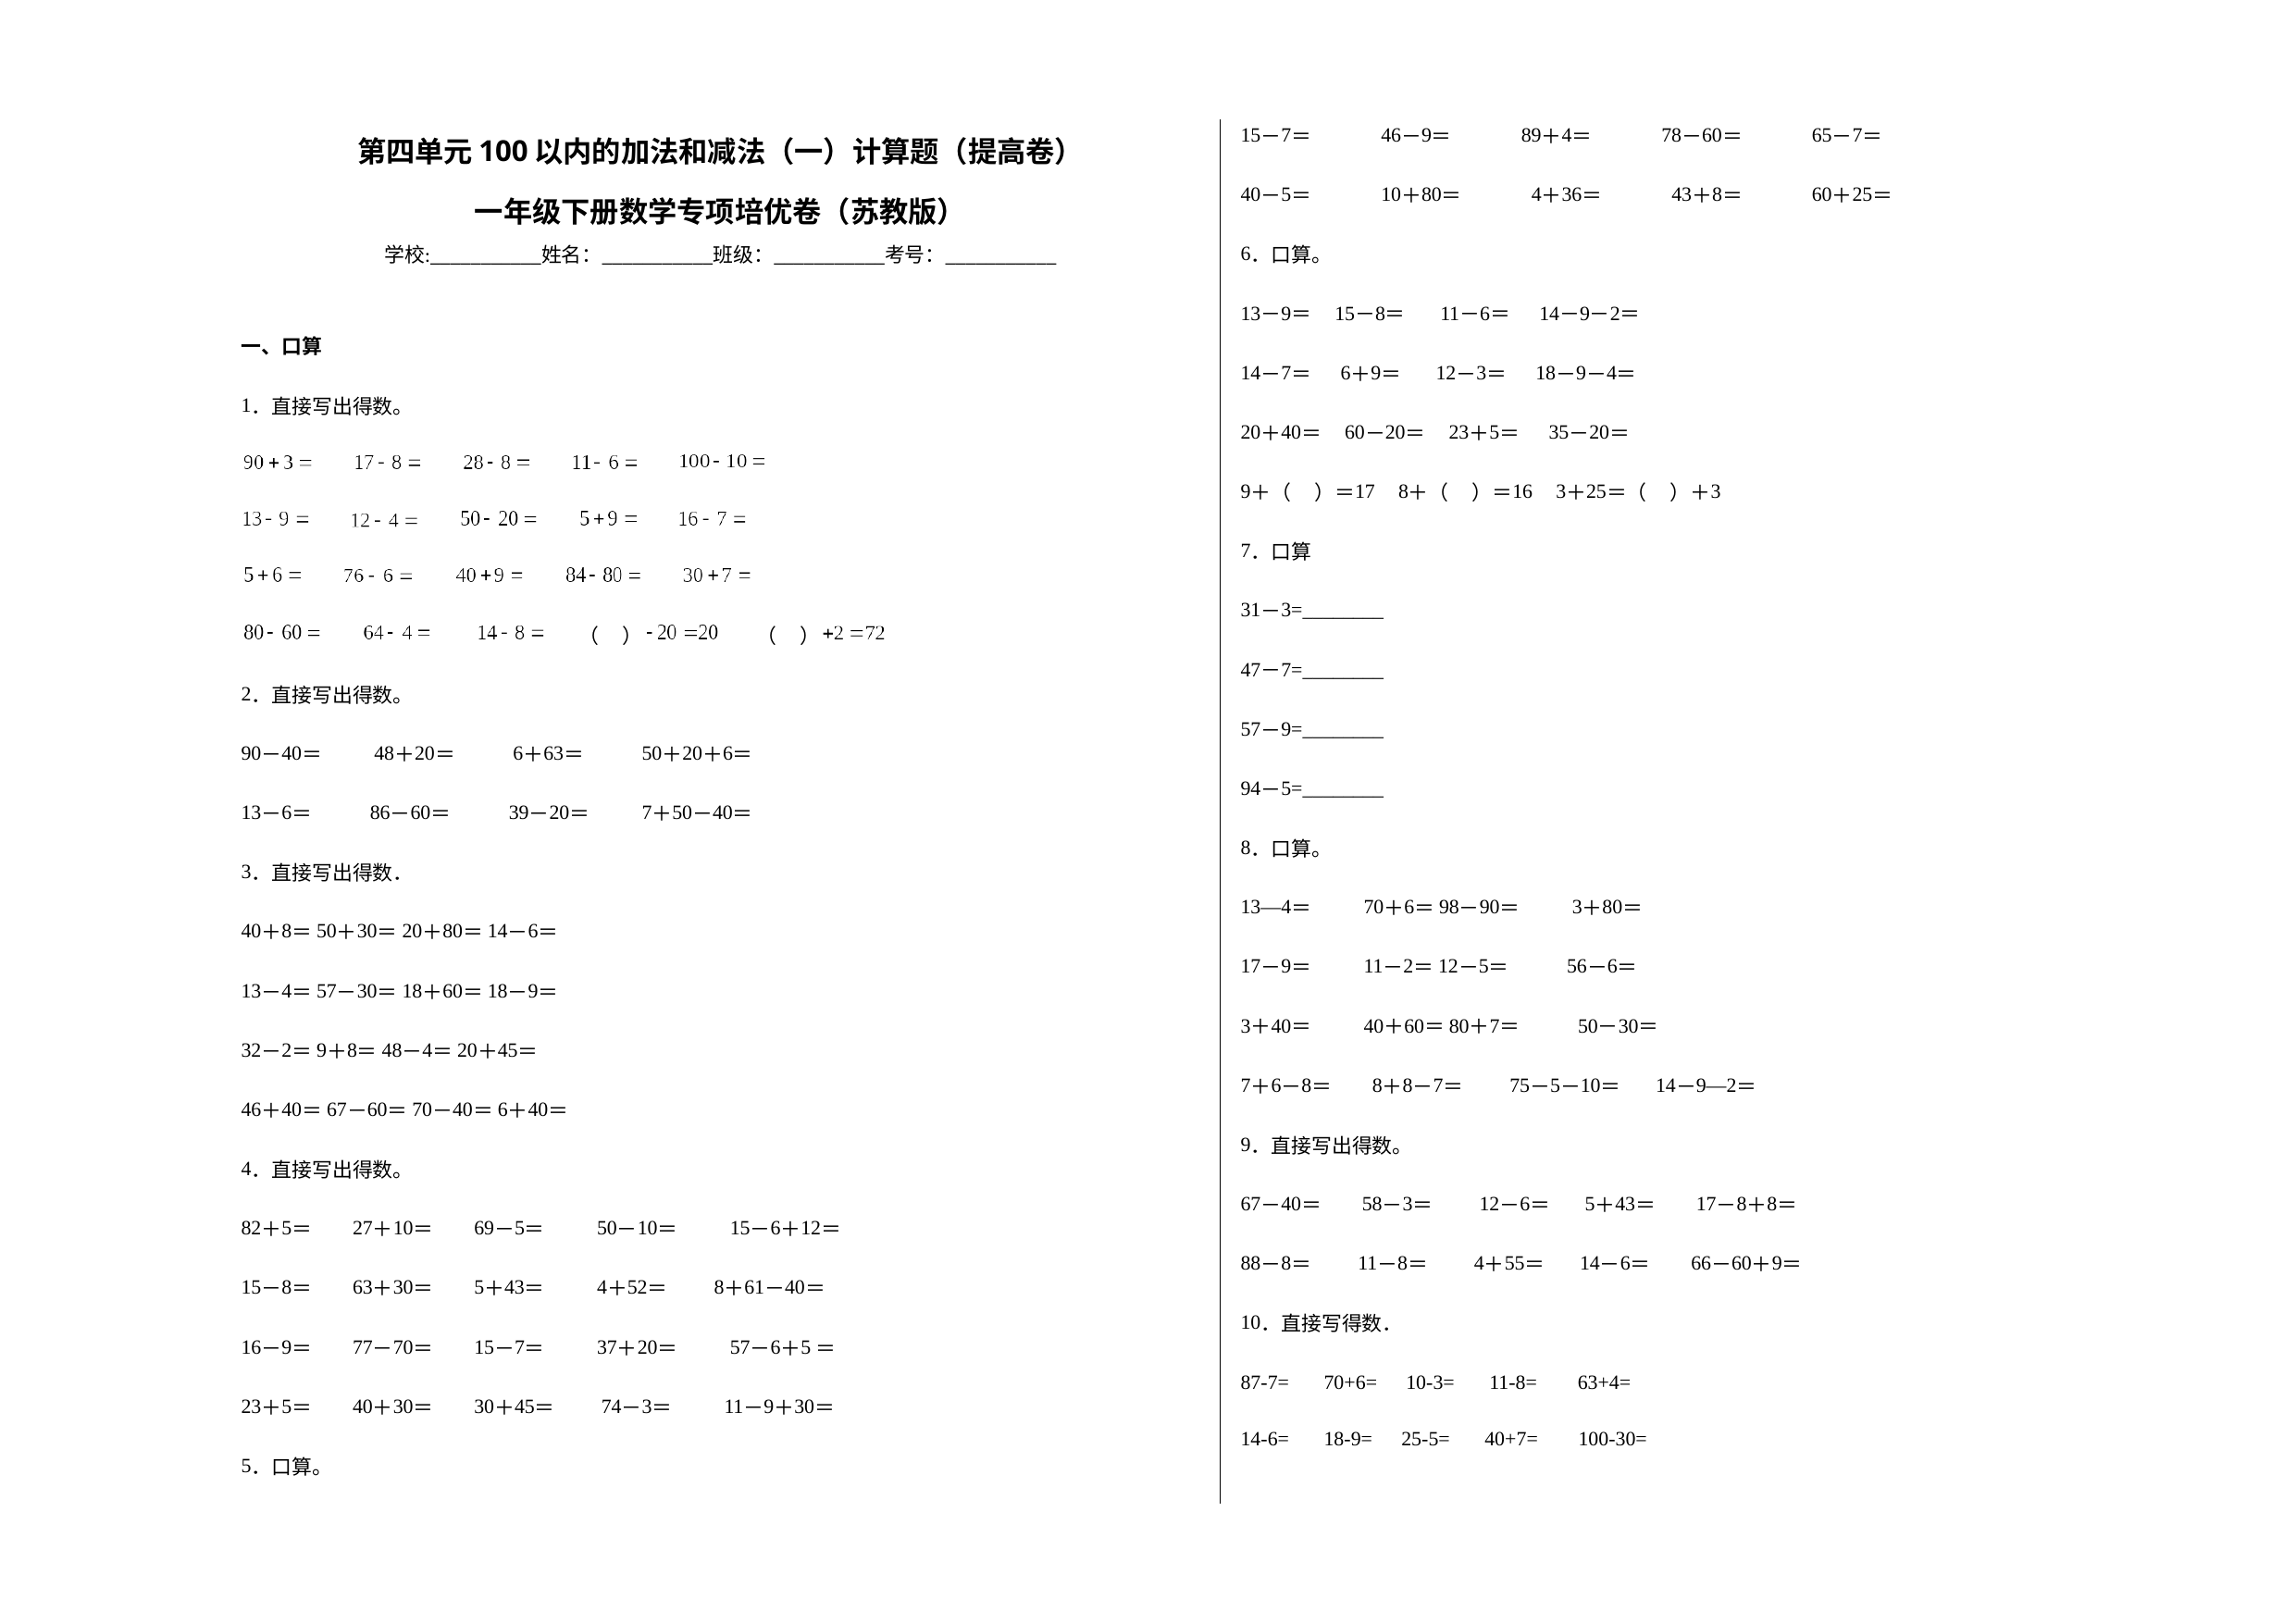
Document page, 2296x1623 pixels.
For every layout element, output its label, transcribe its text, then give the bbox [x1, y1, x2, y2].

text 15－7＝ 46－9＝ 89＋4＝ 78－60＝ 65－7＝ [1240, 119, 2199, 150]
text 2．直接写出得数。 [241, 678, 1199, 709]
text 40＋8＝ 50＋30＝ 20＋80＝ 14－6＝ [241, 916, 1199, 946]
text 40－5＝ 10＋80＝ 4＋36＝ 43＋8＝ 60＋25＝ [1240, 180, 2199, 209]
text 23＋5＝ 40＋30＝ 30＋45＝ 74－3＝ 11－9＋30＝ [241, 1391, 1199, 1421]
text 47－7=________ [1240, 654, 2199, 684]
text 9＋（ ）＝17 8＋（ ）＝16 3＋25＝（ ）＋3 [1240, 476, 2199, 506]
text 90－40＝ 48＋20＝ 6＋63＝ 50＋20＋6＝ [241, 737, 1199, 768]
text 32－2＝ 9＋8＝ 48－4＝ 20＋45＝ [241, 1035, 1199, 1065]
text 7＋6－8＝ 8＋8－7＝ 75－5－10＝ 14－9―2＝ [1240, 1070, 2199, 1100]
text 15－8＝ 63＋30＝ 5＋43＝ 4＋52＝ 8＋61－40＝ [241, 1272, 1199, 1302]
text 14-6= 18-9= 25-5= 40+7= 100-30= [1240, 1423, 2199, 1454]
text 82＋5＝ 27＋10＝ 69－5＝ 50－10＝ 15－6＋12＝ [241, 1213, 1199, 1243]
text 3＋40＝ 40＋60＝ 80＋7＝ 50－30＝ [1240, 1010, 2199, 1040]
text 57－9=________ [1240, 713, 2199, 744]
text 46＋40＝ 67－60＝ 70－40＝ 6＋40＝ [241, 1094, 1199, 1124]
text 14－7＝ 6＋9＝ 12－3＝ 18－9－4＝ [1240, 357, 2199, 388]
text 一年级下册数学专项培优卷（苏教版） [241, 180, 1199, 240]
text 13－9＝ 15－8＝ 11－6＝ 14－9－2＝ [1240, 298, 2199, 328]
text （ ） （ ） [241, 619, 1199, 650]
text 87-7= 70+6= 10-3= 11-8= 63+4= [1240, 1367, 2199, 1396]
text 13－4＝ 57－30＝ 18＋60＝ 18－9＝ [241, 975, 1199, 1006]
text 一、口算 [241, 330, 1199, 360]
text 7．口算 [1240, 536, 2199, 565]
text 5．口算。 [241, 1450, 1199, 1481]
text 20＋40＝ 60－20＝ 23＋5＝ 35－20＝ [1240, 416, 2199, 447]
text 1．直接写出得数。 [241, 390, 1199, 420]
text 学校:___________姓名：___________班级：___________考号：___________ [241, 240, 1199, 270]
text 67－40＝ 58－3＝ 12－6＝ 5＋43＝ 17－8＋8＝ [1240, 1188, 2199, 1219]
text 9．直接写出得数。 [1240, 1129, 2199, 1159]
text 6．口算。 [1240, 239, 2199, 268]
text 16－9＝ 77－70＝ 15－7＝ 37＋20＝ 57－6＋5 ＝ [241, 1332, 1199, 1362]
text 13―4＝ 70＋6＝ 98－90＝ 3＋80＝ [1240, 892, 2199, 922]
text 31－3=________ [1240, 595, 2199, 625]
text 4．直接写出得数。 [241, 1154, 1199, 1183]
text 3．直接写出得数． [241, 857, 1199, 886]
text 8．口算。 [1240, 832, 2199, 862]
text 13－6＝ 86－60＝ 39－20＝ 7＋50－40＝ [241, 798, 1199, 827]
text 88－8＝ 11－8＝ 4＋55＝ 14－6＝ 66－60＋9＝ [1240, 1248, 2199, 1278]
text 10．直接写得数． [1240, 1307, 2199, 1337]
text 第四单元100以内的加法和减法（一）计算题（提高卷） [241, 119, 1199, 180]
text 94－5=________ [1240, 773, 2199, 803]
text 17－9＝ 11－2＝ 12－5＝ 56－6＝ [1240, 951, 2199, 981]
